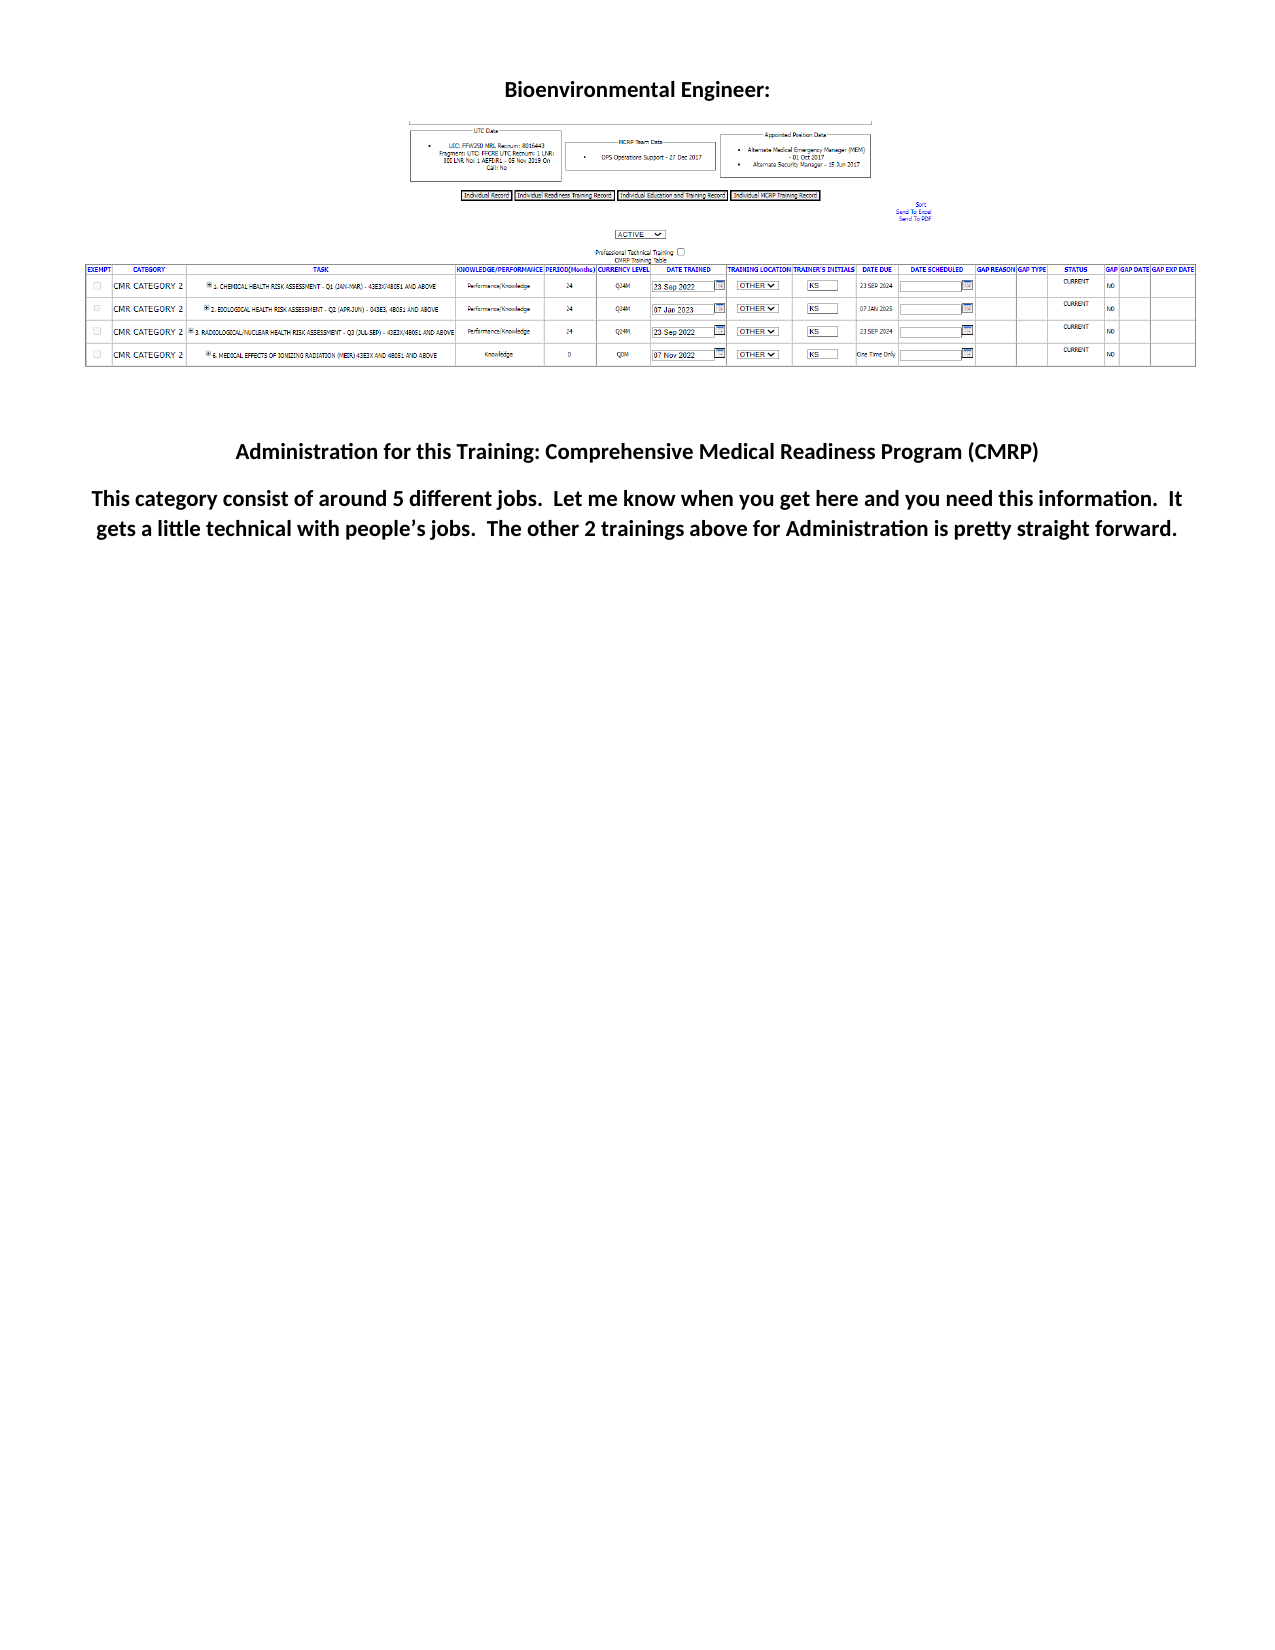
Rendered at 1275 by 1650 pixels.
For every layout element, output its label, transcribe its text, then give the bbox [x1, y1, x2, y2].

text Bioenvironmental Engineer: [75, 75, 1200, 103]
text Administration for this Training: Comprehensive Medical Readiness Program (CMRP) [75, 437, 1200, 465]
text This category consist of around 5 different jobs. Let me know when you get here and you need this information. It gets a little technical with people’s jobs. The other 2 trainings above for Administration is pretty straight forward. [75, 484, 1200, 542]
picture [75, 121, 1200, 372]
